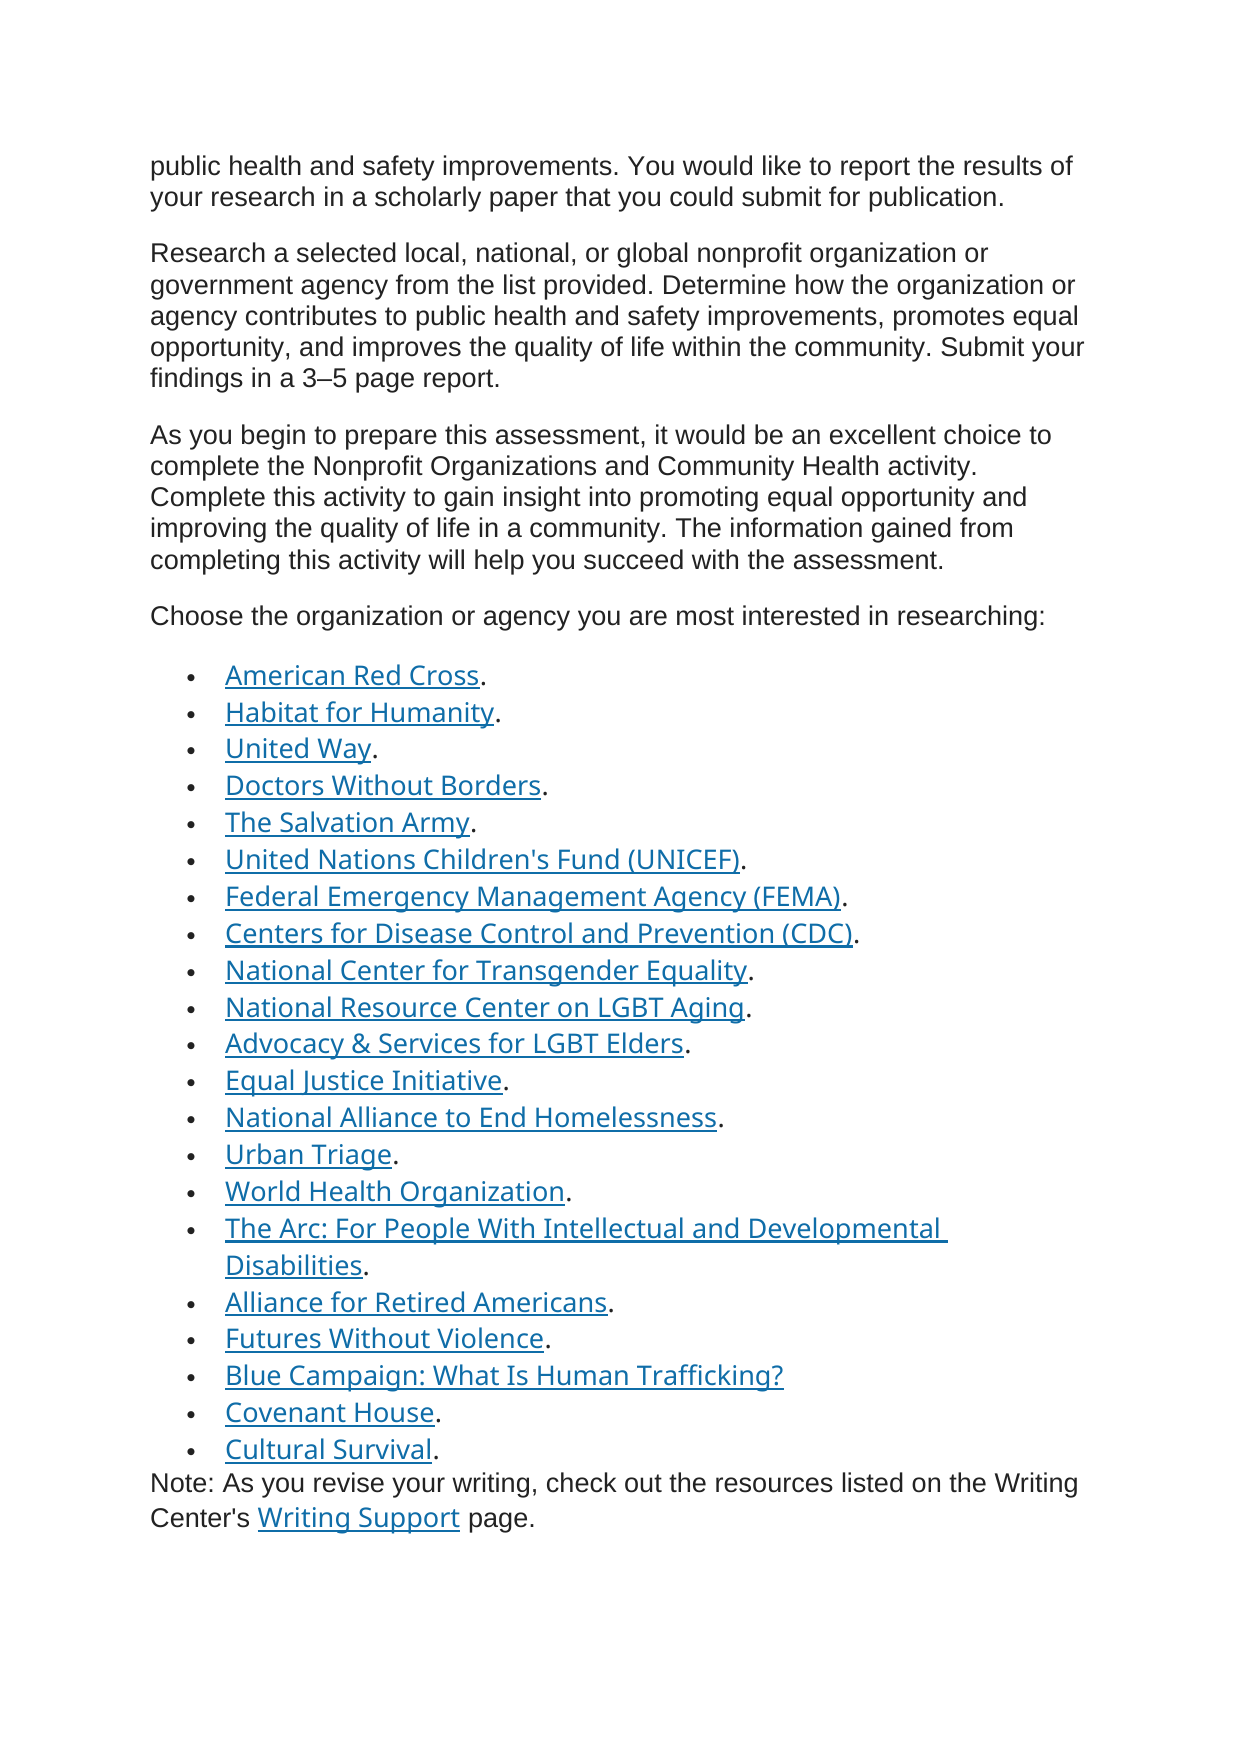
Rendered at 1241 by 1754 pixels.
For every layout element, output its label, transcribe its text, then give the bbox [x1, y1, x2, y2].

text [150, 150, 1090, 212]
list National Alliance to End Homelessness. [187, 1099, 1090, 1136]
list Equal Justice Initiative. [187, 1062, 1090, 1099]
list National Resource Center on LGBT Aging. [187, 988, 1090, 1025]
list The Salvation Army. [187, 804, 1090, 841]
list World Health Organization. [187, 1172, 1090, 1209]
text Research a selected local, national, or global nonprofit organization or government agency from the list provided. Determine how the organization or agency contributes to public health and safety improvements, promotes equal opportunity, and improves the quality of life within the community. Submit your findings in a 3–5 page report. [150, 237, 1090, 394]
list Covenant House. [187, 1394, 1090, 1431]
list The Arc: For People With Intellectual and Developmental Disabilities. [187, 1209, 1090, 1283]
list Cultural Survival. [187, 1431, 1090, 1467]
list United Nations Children's Fund (UNICEF). [187, 841, 1090, 877]
text As you begin to prepare this assessment, it would be an excellent choice to complete the Nonprofit Organizations and Community Health activity. Complete this activity to gain insight into promoting equal opportunity and improving the quality of life in a community. The information gained from completing this activity will help you succeed with the assessment. [150, 419, 1090, 575]
text Note: As you revise your writing, check out the resources listed on the Writing Center's Writing Support page. [150, 1467, 1090, 1536]
list Alliance for Retired Americans. [187, 1283, 1090, 1320]
list Centers for Disease Control and Prevention (CDC). [187, 914, 1090, 951]
list American Red Cross. [187, 656, 1090, 693]
list Futures Without Violence. [187, 1320, 1090, 1357]
list Habitat for Humanity. [187, 693, 1090, 730]
list United Way. [187, 730, 1090, 767]
list Federal Emergency Management Agency (FEMA). [187, 877, 1090, 914]
text Choose the organization or agency you are most interested in researching: [150, 600, 1090, 631]
list Urban Triage. [187, 1136, 1090, 1172]
list Doctors Without Borders. [187, 767, 1090, 804]
list National Center for Transgender Equality. [187, 951, 1090, 988]
list Blue Campaign: What Is Human Trafficking? [187, 1357, 1090, 1394]
list Advocacy & Services for LGBT Elders. [187, 1025, 1090, 1062]
